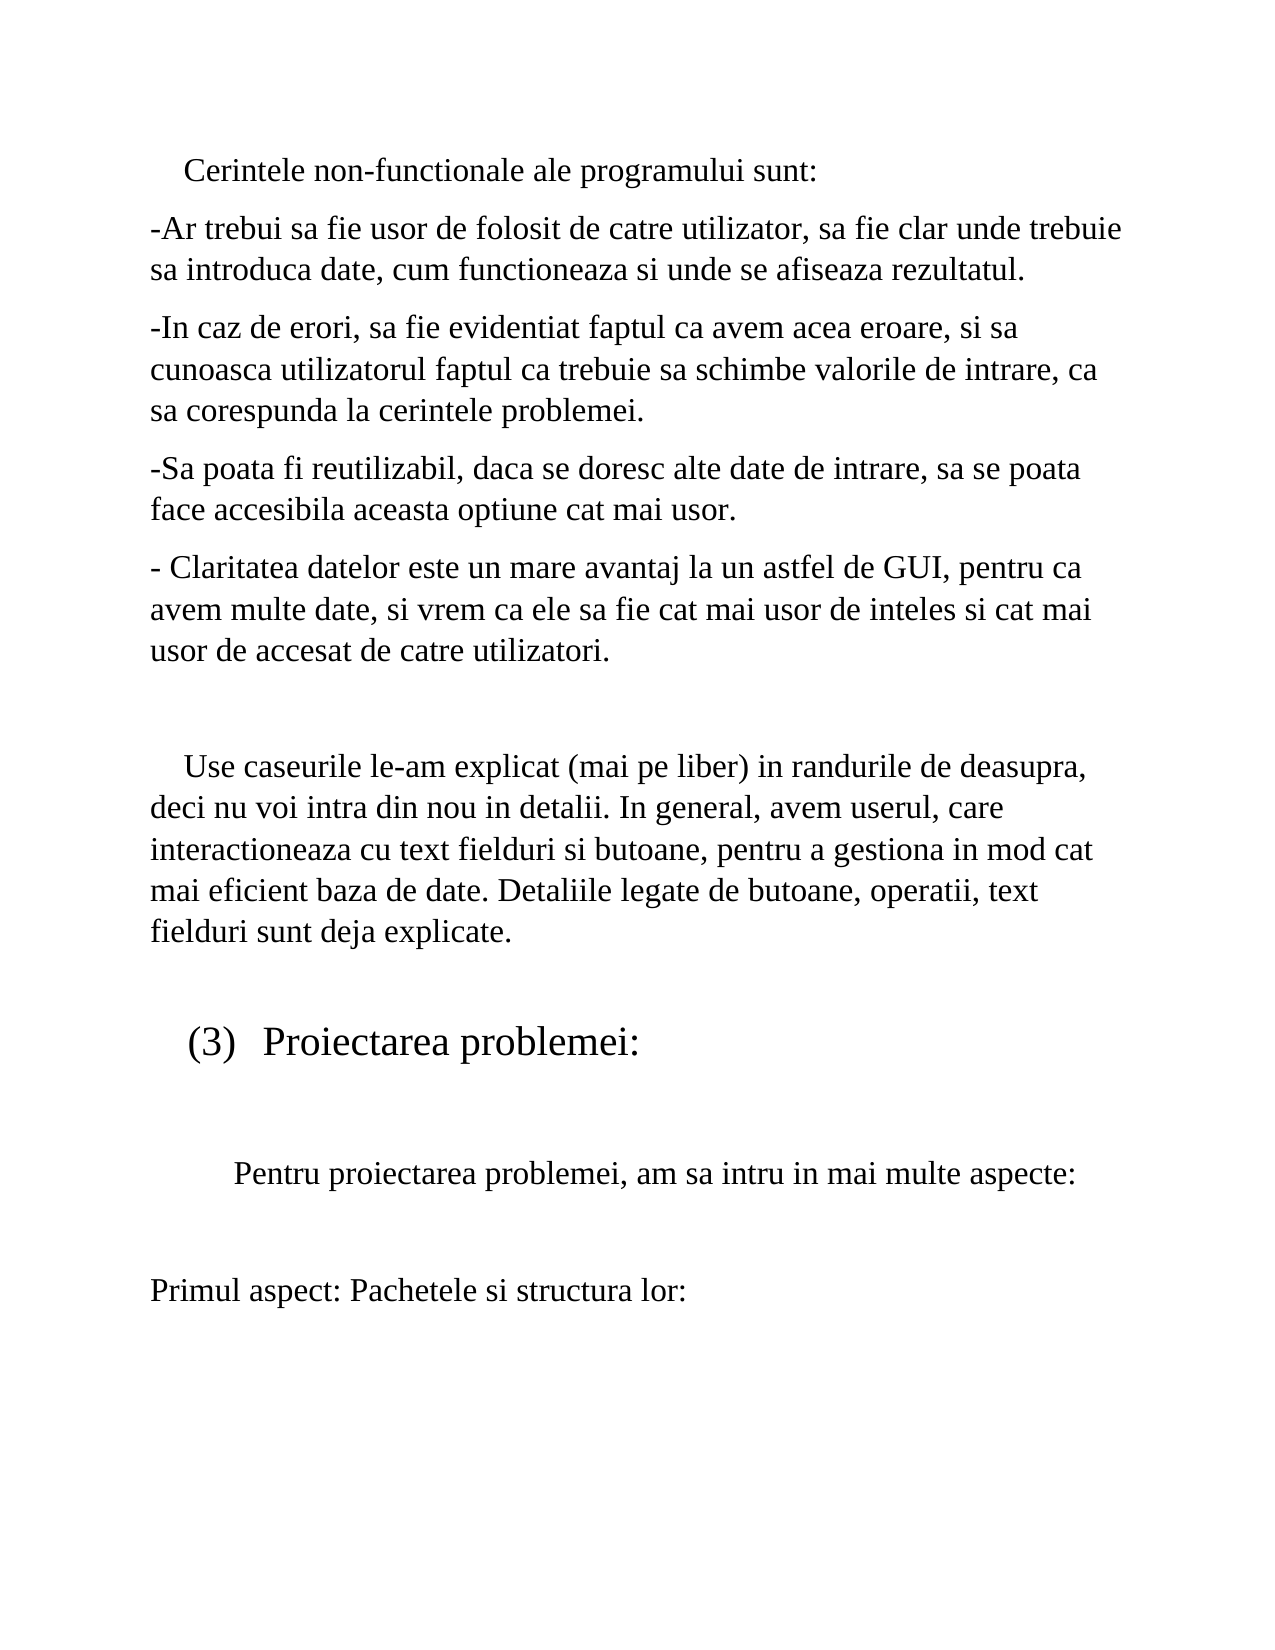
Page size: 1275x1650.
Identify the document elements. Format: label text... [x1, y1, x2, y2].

text Cerintele non-functionale ale programului sunt: [150, 150, 1125, 188]
text Use caseurile le-am explicat (mai pe liber) in randurile de deasupra, deci nu voi intra din nou in detalii. In general, avem userul, care interactioneaza cu text fielduri si butoane, pentru a gestiona in mod cat mai eficient baza de date. Detaliile legate de butoane, operatii, text fielduri sunt deja explicate. [150, 746, 1125, 950]
list Proiectarea problemei: [187, 1017, 1125, 1064]
text Primul aspect: Pachetele si structura lor: [150, 1270, 1125, 1308]
text -Ar trebui sa fie usor de folosit de catre utilizator, sa fie clar unde trebuie sa introduca date, cum functioneaza si unde se afiseaza rezultatul. [150, 208, 1125, 288]
text - Claritatea datelor este un mare avantaj la un astfel de GUI, pentru ca avem multe date, si vrem ca ele sa fie cat mai usor de inteles si cat mai usor de accesat de catre utilizatori. [150, 547, 1125, 668]
text Pentru proiectarea problemei, am sa intru in mai multe aspecte: [150, 1153, 1125, 1192]
text -Sa poata fi reutilizabil, daca se doresc alte date de intrare, sa se poata face accesibila aceasta optiune cat mai usor. [150, 448, 1125, 528]
text -In caz de erori, sa fie evidentiat faptul ca avem acea eroare, si sa cunoasca utilizatorul faptul ca trebuie sa schimbe valorile de intrare, ca sa corespunda la cerintele problemei. [150, 307, 1125, 428]
